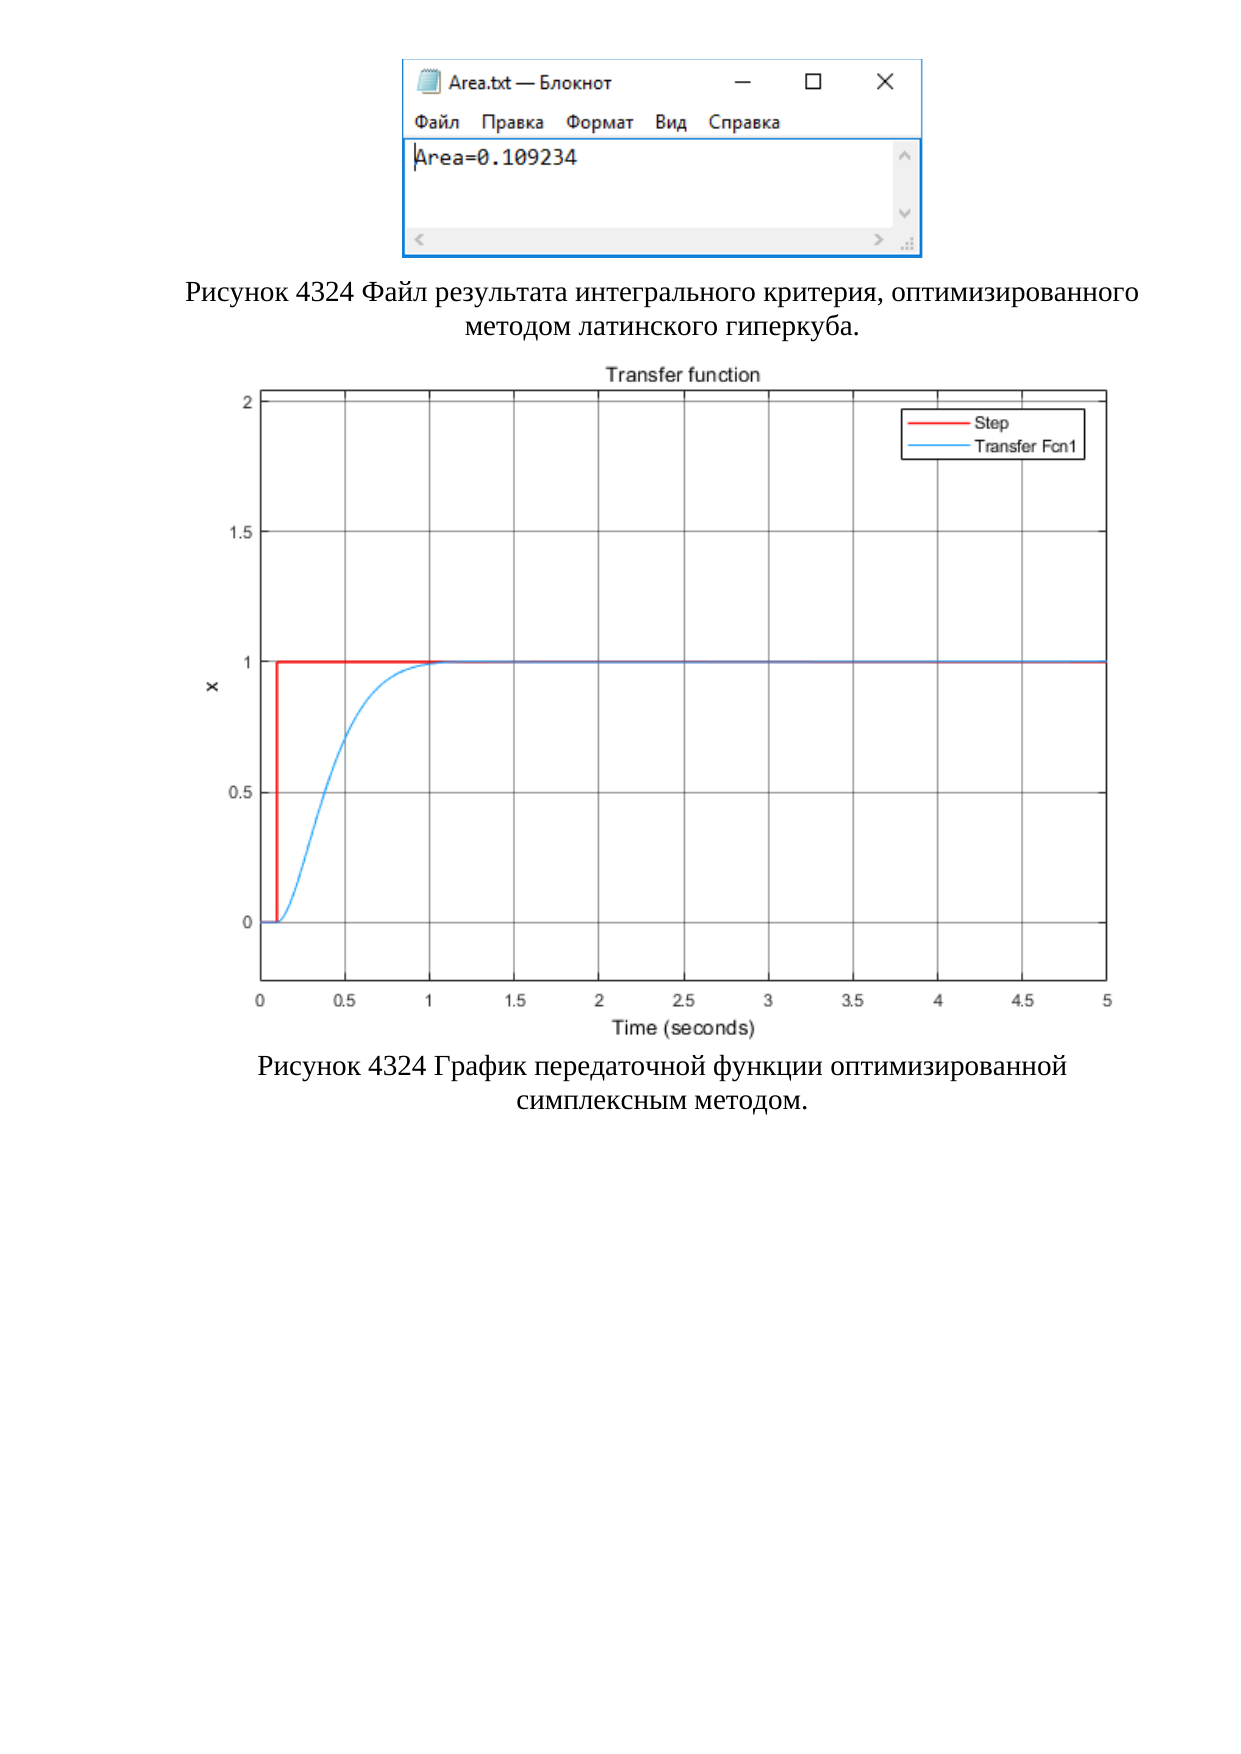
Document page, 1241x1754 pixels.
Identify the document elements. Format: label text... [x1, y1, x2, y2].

text Рисунок 4324 Файл результата интегрального критерия, оптимизированного методом латинского гиперкуба. [173, 274, 1152, 341]
picture [193, 357, 1131, 1049]
picture [402, 59, 923, 258]
